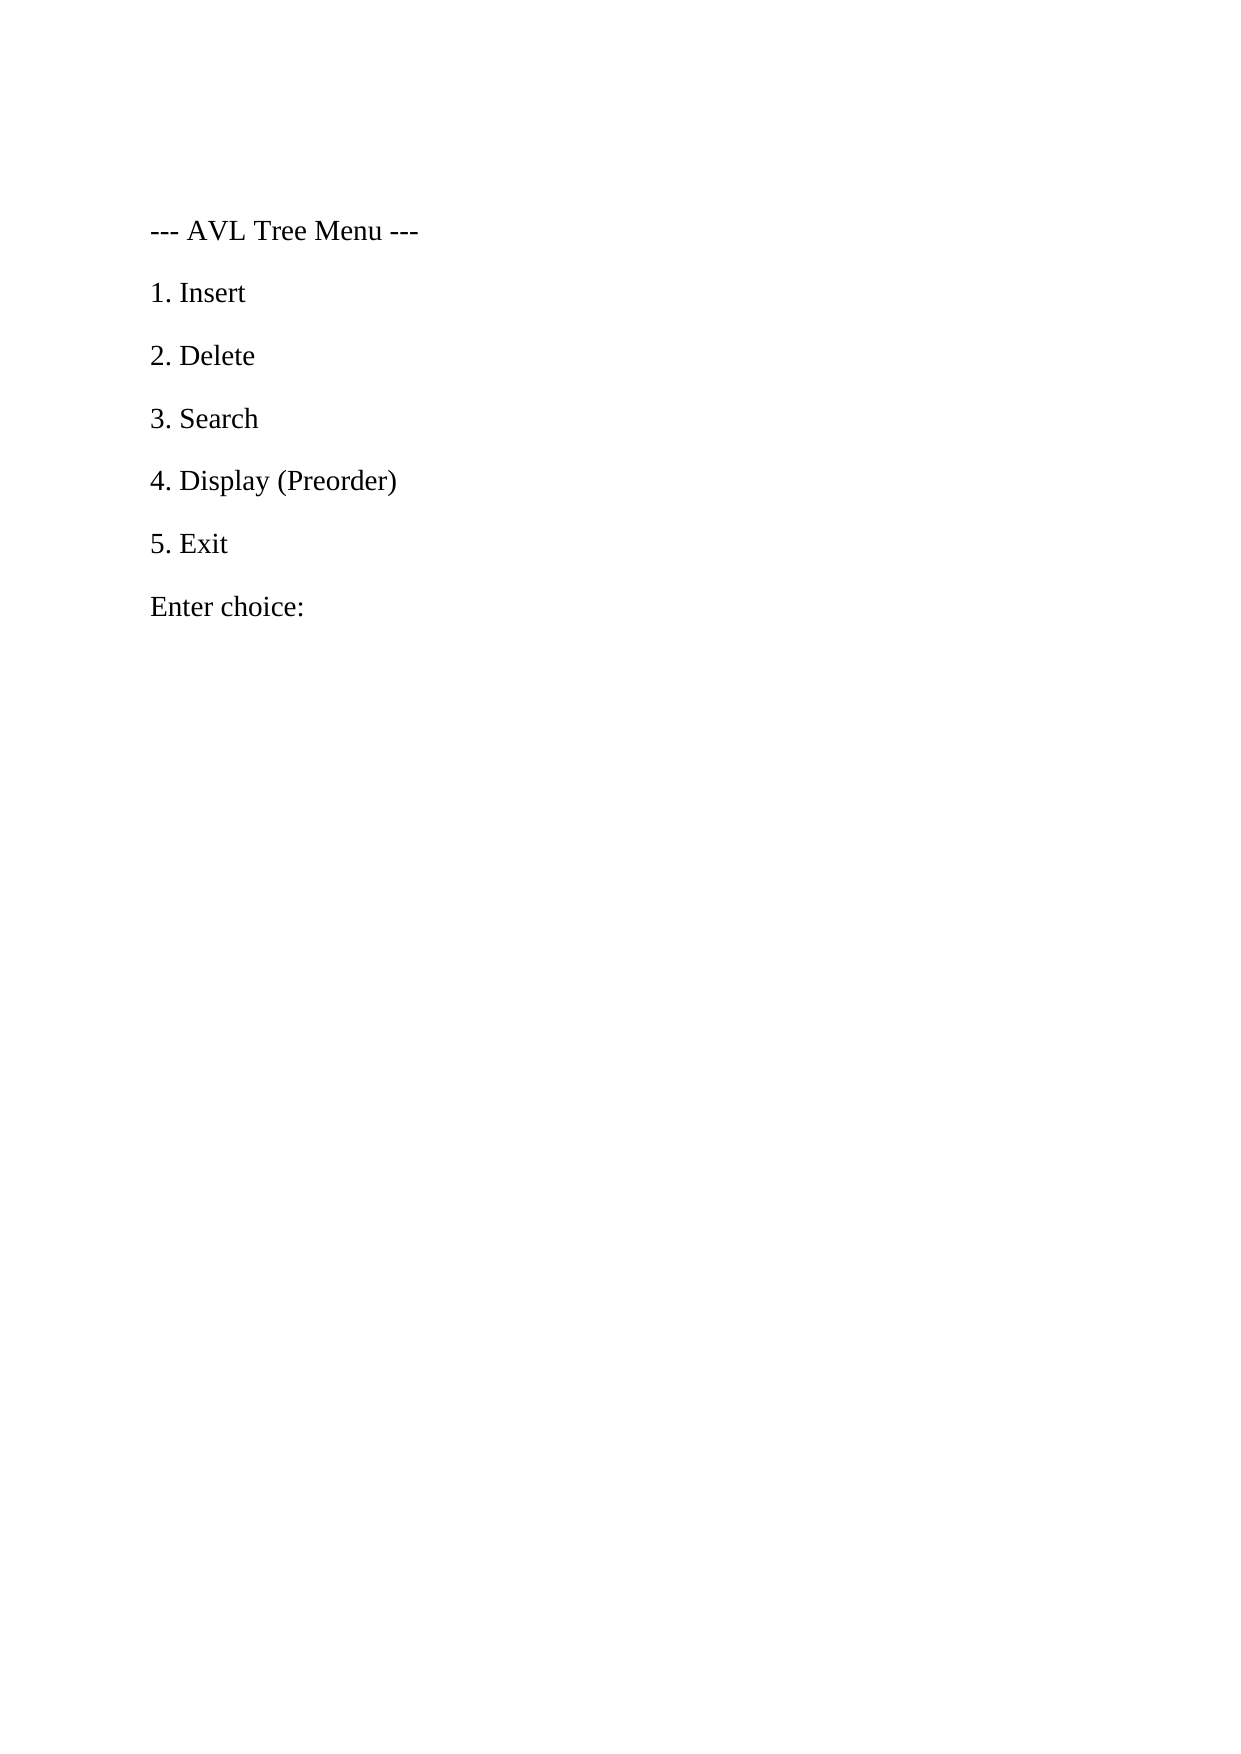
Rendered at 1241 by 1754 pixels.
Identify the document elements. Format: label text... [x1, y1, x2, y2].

text --- AVL Tree Menu --- [150, 213, 1090, 246]
text 5. Exit [150, 526, 1090, 560]
text 3. Search [150, 401, 1090, 434]
text Enter choice: [150, 589, 1090, 622]
text 4. Display (Preorder) [150, 463, 1090, 497]
text 2. Delete [150, 338, 1090, 372]
text 1. Insert [150, 275, 1090, 309]
